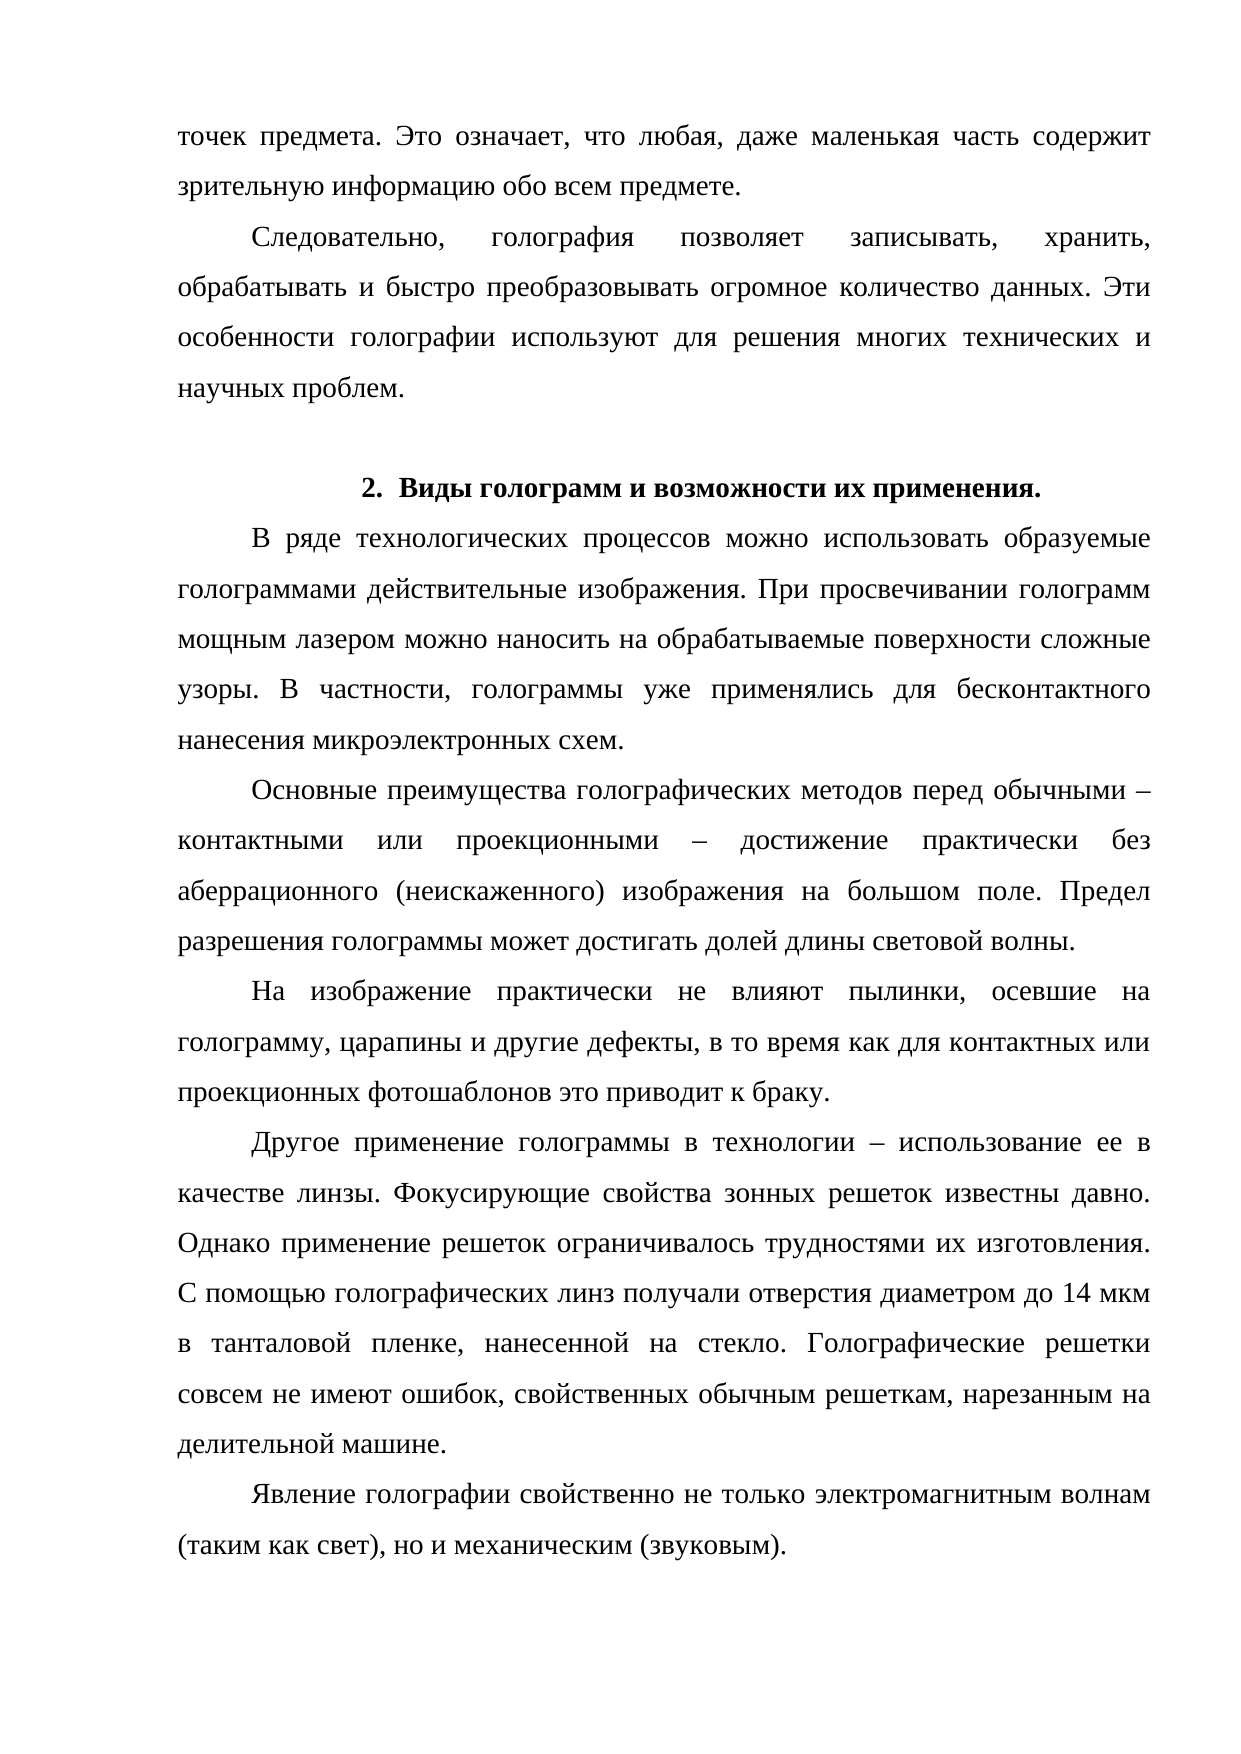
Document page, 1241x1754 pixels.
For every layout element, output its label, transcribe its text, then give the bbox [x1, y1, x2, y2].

text Основные преимущества голографических методов перед обычными – контактными или проекционными – достижение практически без аберрационного (неискаженного) изображения на большом поле. Предел разрешения голограммы может достигать долей длины световой волны. [177, 772, 1152, 957]
text Другое применение голограммы в технологии – использование ее в качестве линзы. Фокусирующие свойства зонных решеток известны давно. Однако применение решеток ограничивалось трудностями их изготовления. С помощью голографических линз получали отверстия диаметром до 14 мкм в танталовой пленке, нанесенной на стекло. Голографические решетки совсем не имеют ошибок, свойственных обычным решеткам, нарезанным на делительной машине. [177, 1124, 1152, 1460]
text Следовательно, голография позволяет записывать, хранить, обрабатывать и быстро преобразовывать огромное количество данных. Эти особенности голографии используют для решения многих технических и научных проблем. [177, 219, 1152, 403]
list Виды голограмм и возможности их применения. [251, 470, 1152, 504]
text На изображение практически не влияют пылинки, осевшие на голограмму, царапины и другие дефекты, в то время как для контактных или проекционных фотошаблонов это приводит к браку. [177, 973, 1152, 1108]
text Явление голографии свойственно не только электромагнитным волнам (таким как свет), но и механическим (звуковым). [177, 1477, 1152, 1560]
text В ряде технологических процессов можно использовать образуемые голограммами действительные изображения. При просвечивании голограмм мощным лазером можно наносить на обрабатываемые поверхности сложные узоры. В частности, голограммы уже применялись для бесконтактного нанесения микроэлектронных схем. [177, 521, 1152, 755]
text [177, 118, 1152, 202]
